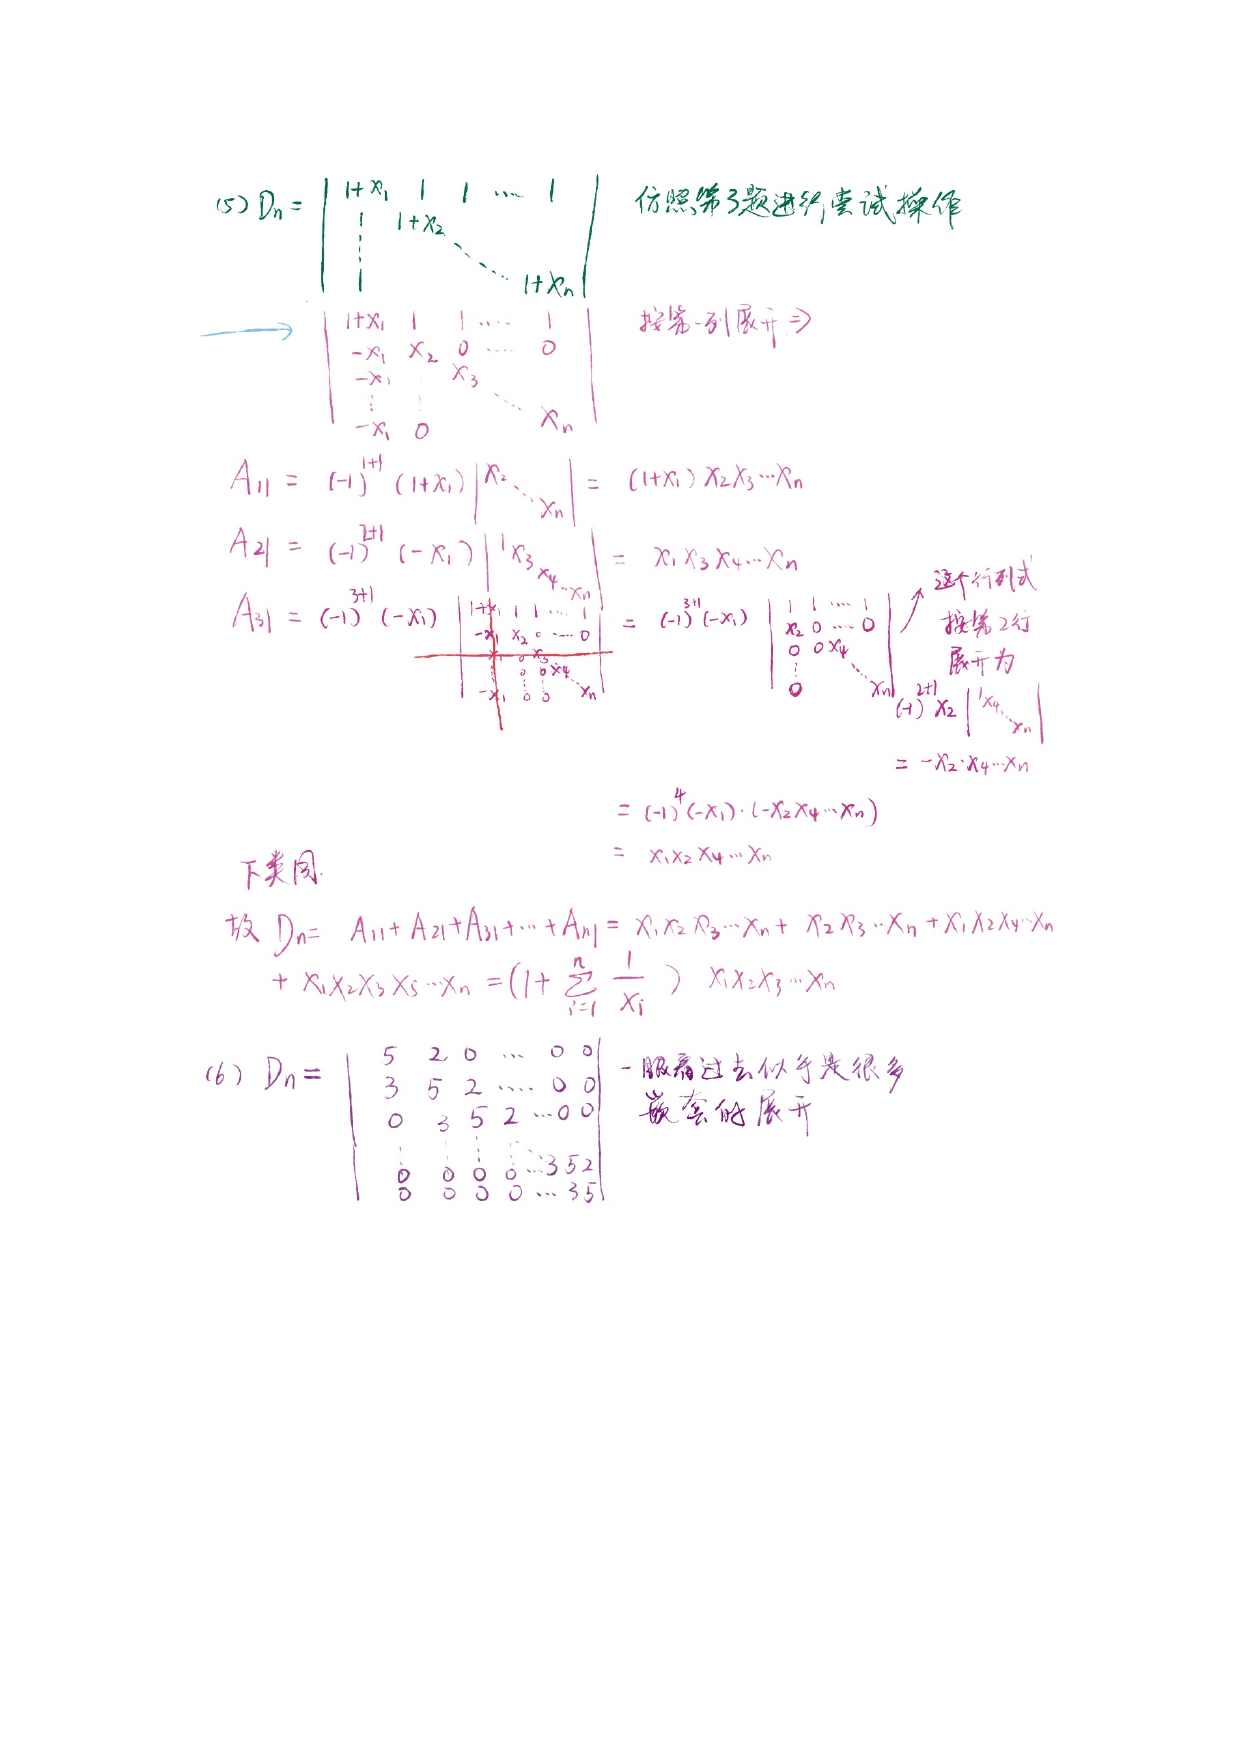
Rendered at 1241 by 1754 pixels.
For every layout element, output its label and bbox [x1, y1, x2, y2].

picture [187, 162, 1053, 1386]
